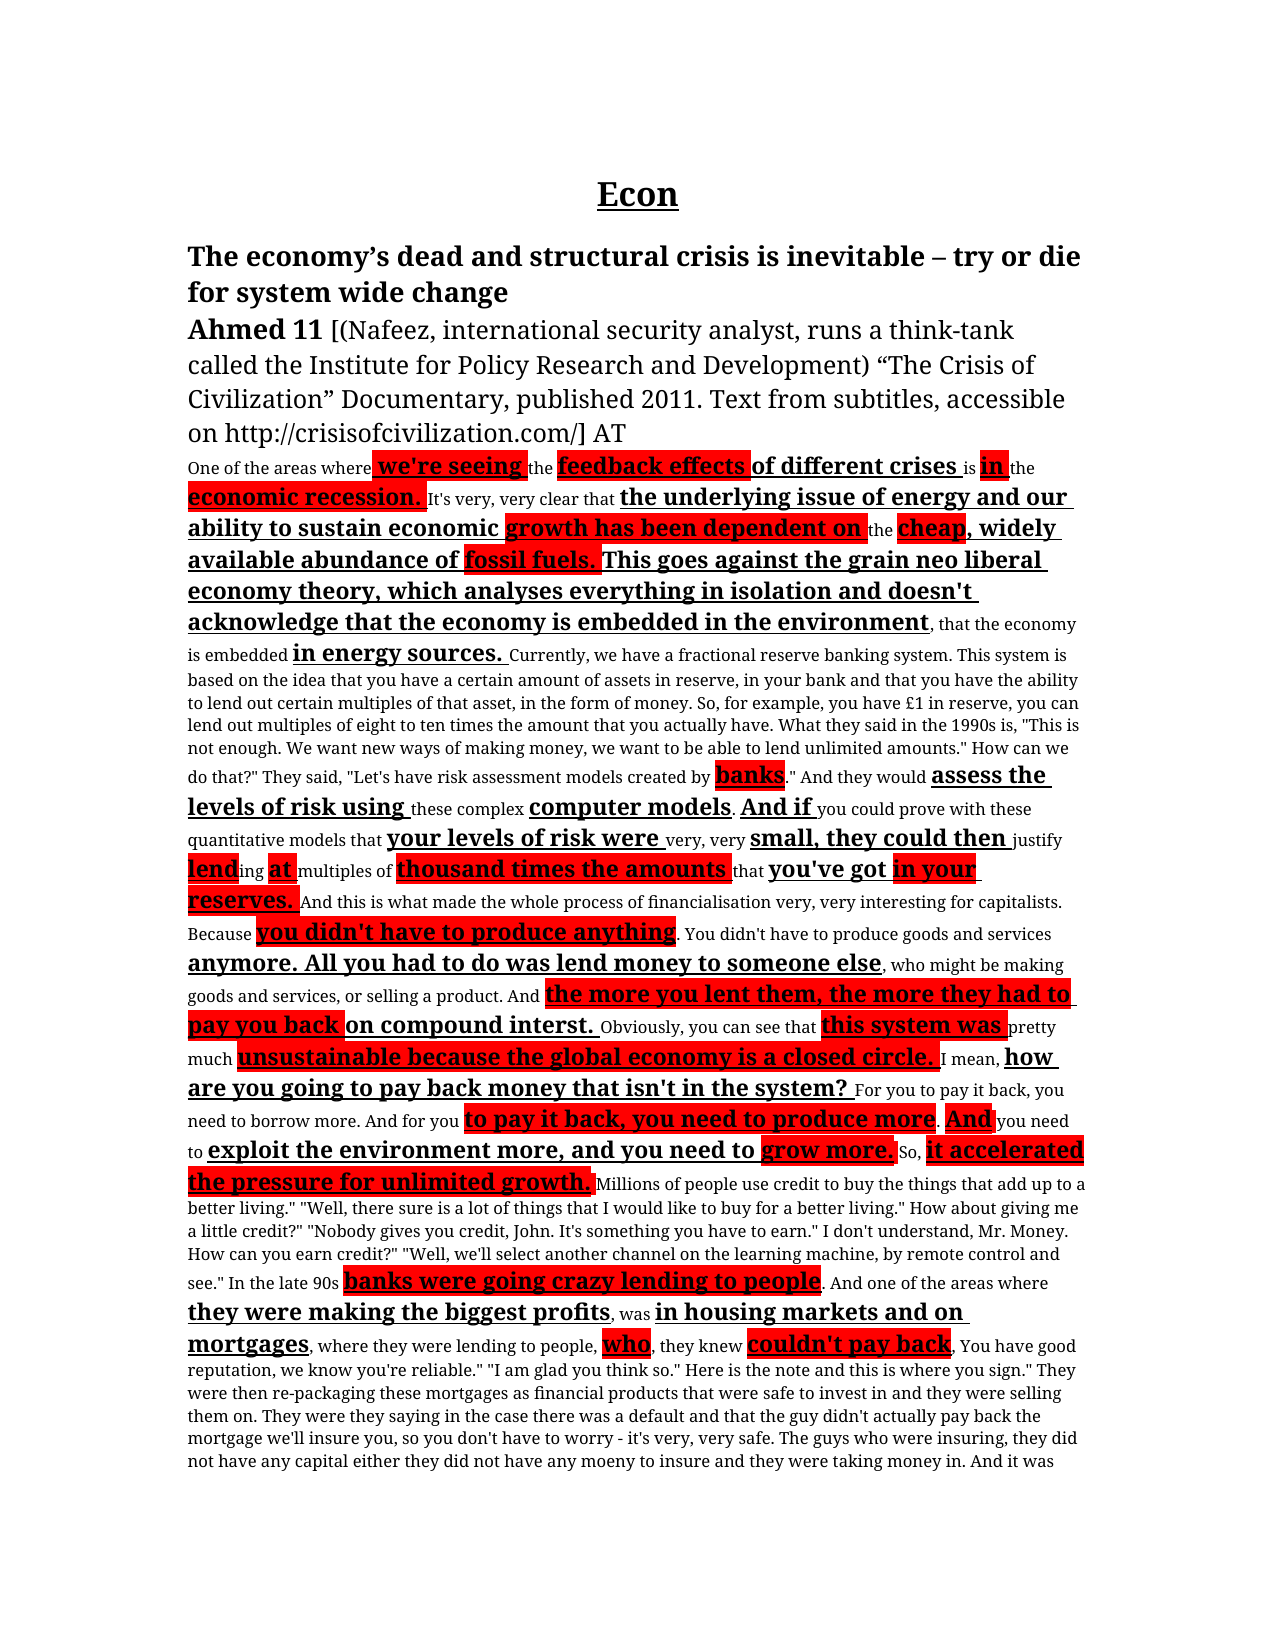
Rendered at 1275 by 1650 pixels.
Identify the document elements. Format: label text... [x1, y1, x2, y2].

subtitle Econ [187, 171, 1087, 216]
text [187, 450, 1087, 1472]
text Ahmed 11 [(Nafeez, international security analyst, runs a think-tank called the Institute for Policy Research and Development) “The Crisis of Civilization” Documentary, published 2011. Text from subtitles, accessible on http://crisisofcivilization.com/] AT [187, 311, 1087, 450]
subtitle The economy’s dead and structural crisis is inevitable – try or die for system wide change [187, 237, 1087, 311]
